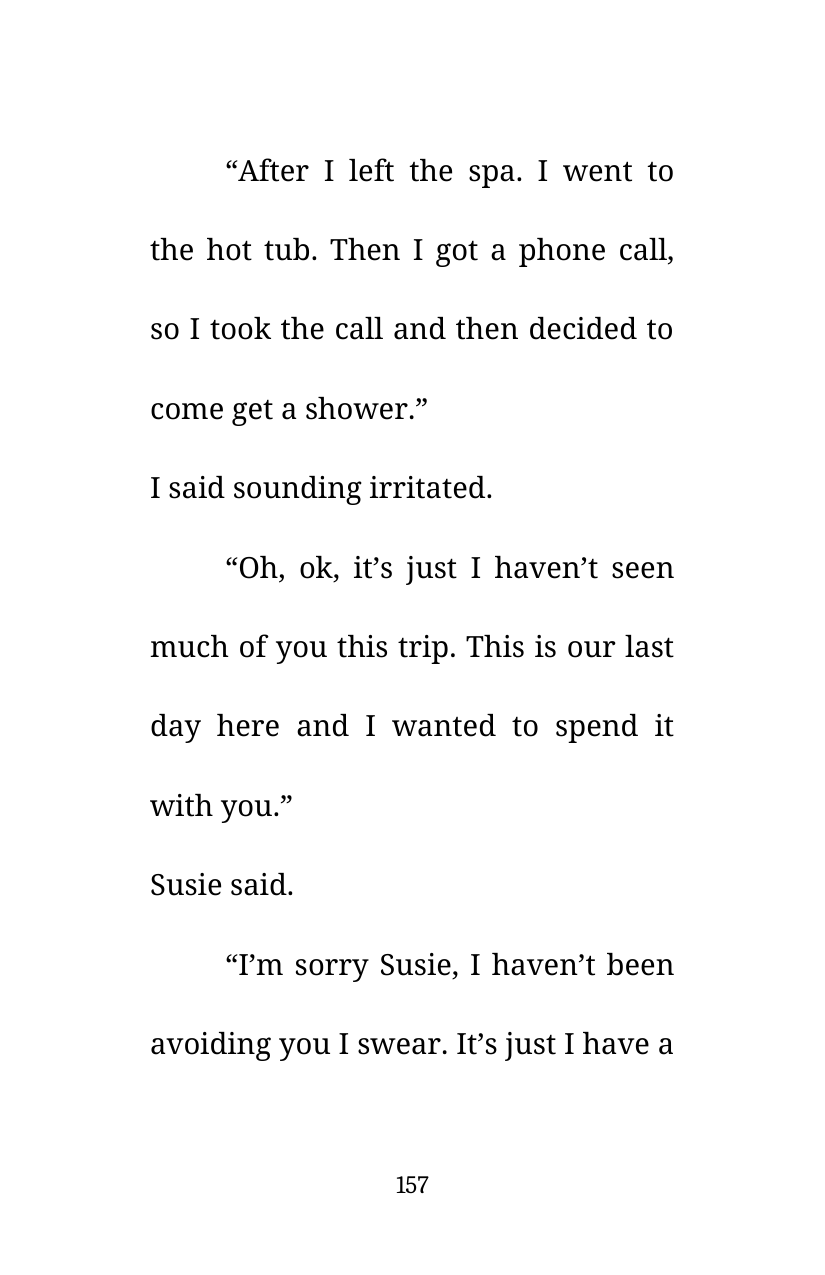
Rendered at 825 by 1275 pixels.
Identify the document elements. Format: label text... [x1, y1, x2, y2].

text Susie said. [150, 864, 675, 904]
text I said sounding irritated. [150, 467, 675, 507]
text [150, 944, 675, 1063]
text “Oh, ok, it’s just I haven’t seen much of you this trip. This is our last day here and I wanted to spend it with you.” [150, 547, 675, 825]
text “After I left the spa. I went to the hot tub. Then I got a phone call, so I took the call and then decided to come get a shower.” [150, 150, 675, 428]
